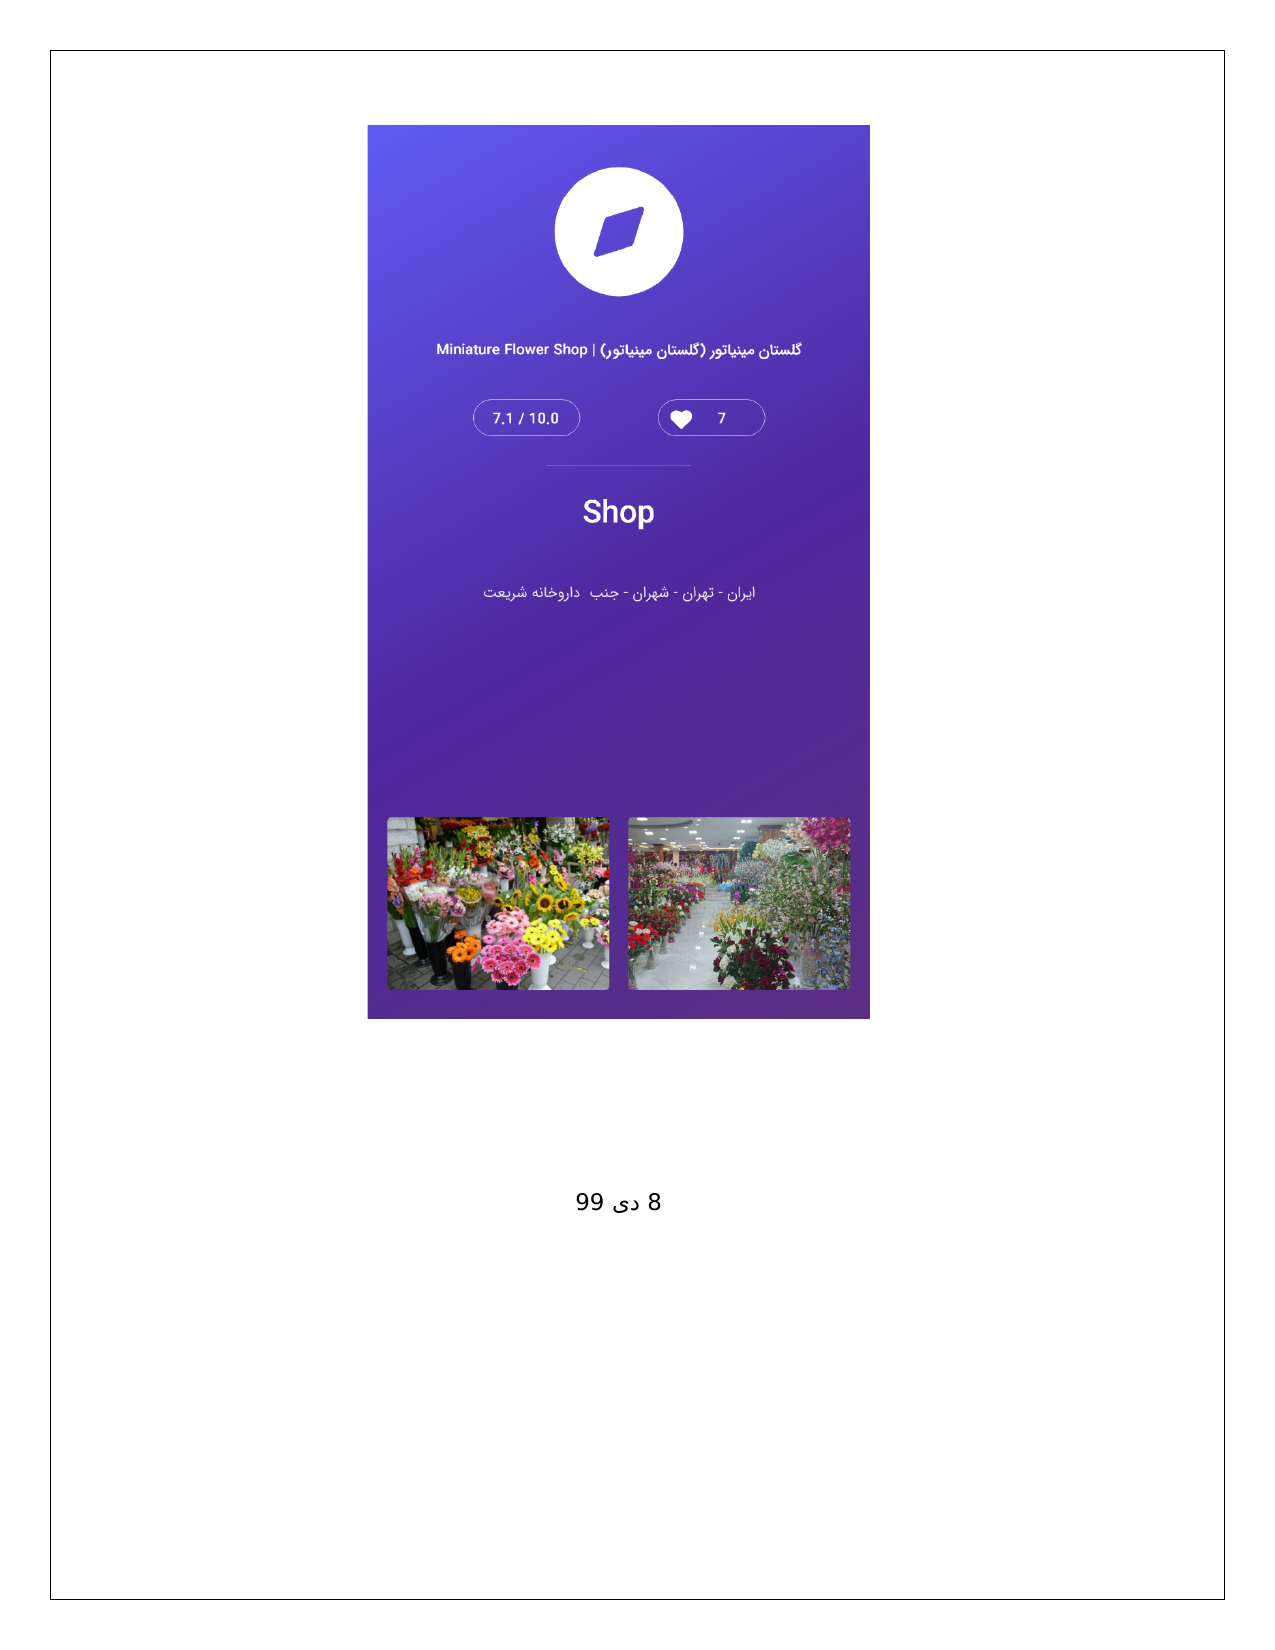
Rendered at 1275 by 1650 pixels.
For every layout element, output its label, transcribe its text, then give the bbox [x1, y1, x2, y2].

text 8 دی 99 [150, 1189, 1087, 1215]
picture [367, 125, 870, 1019]
